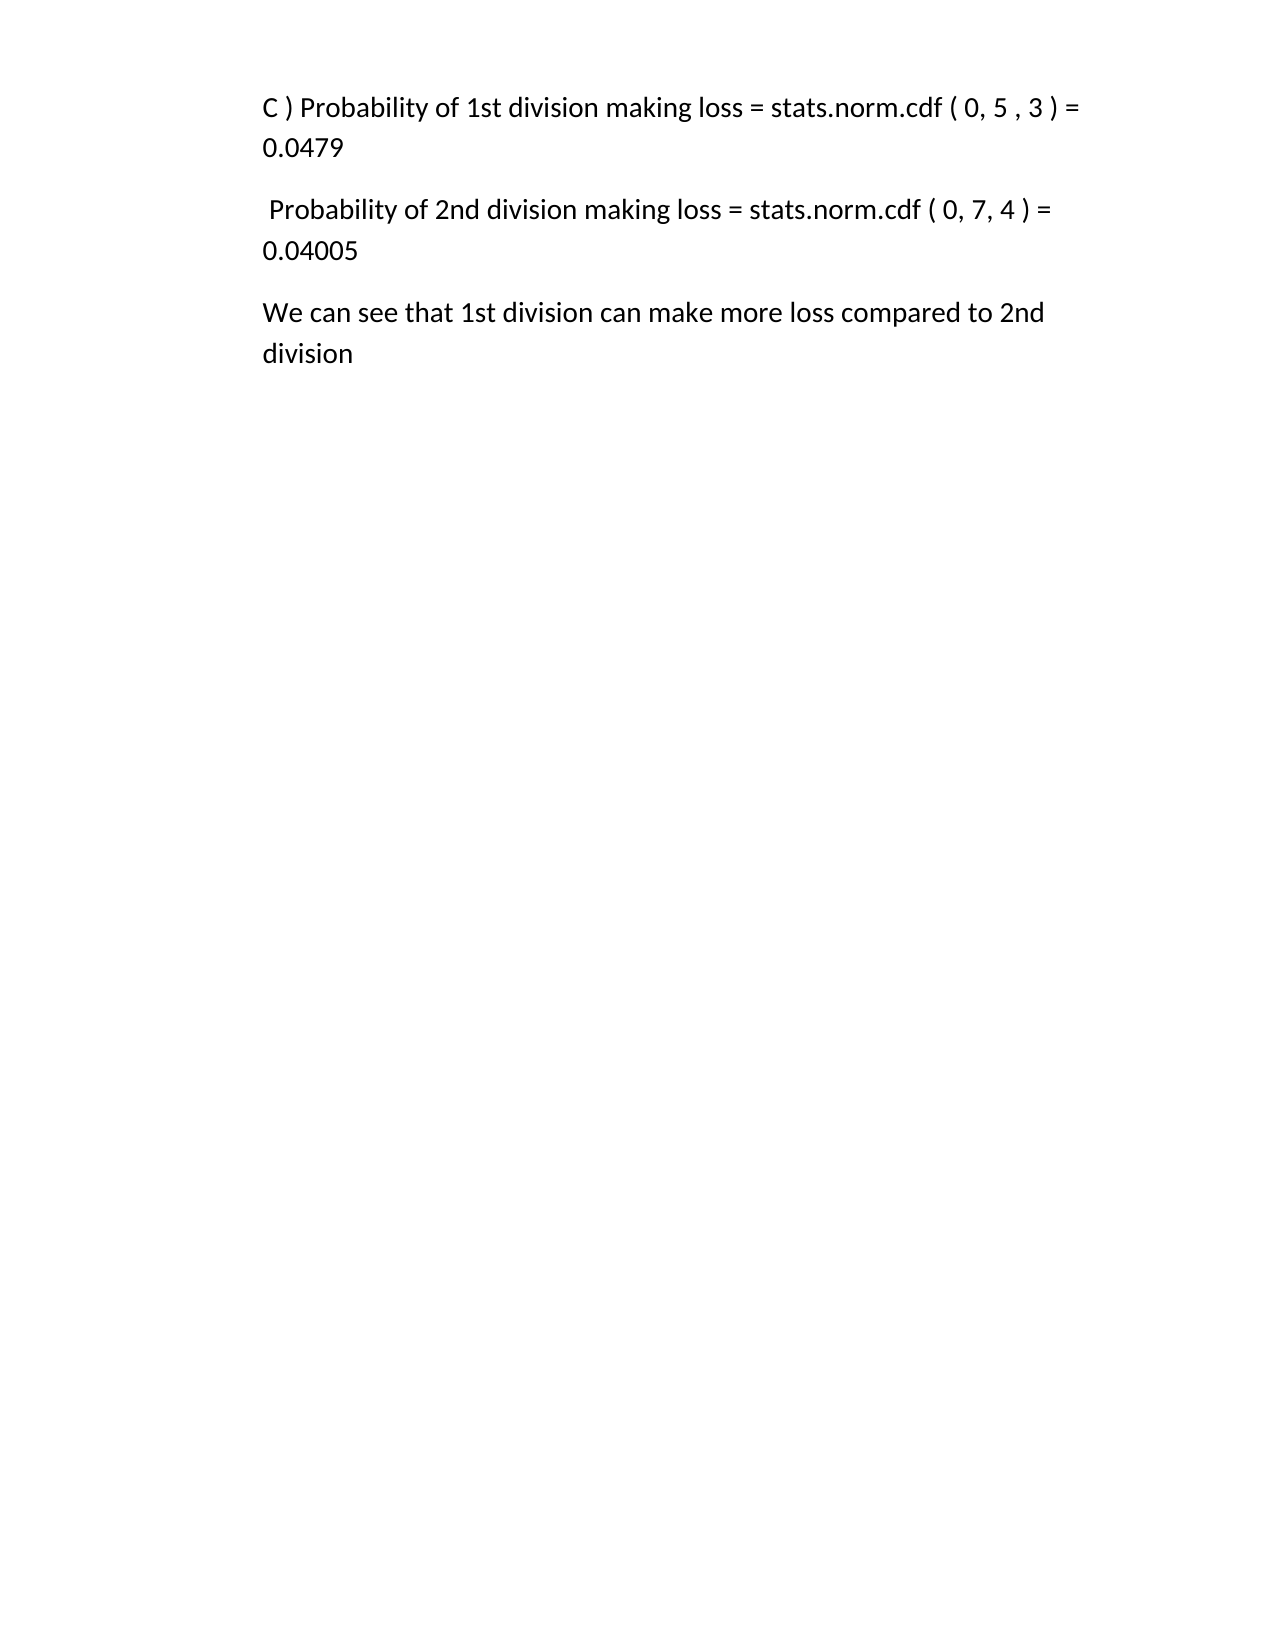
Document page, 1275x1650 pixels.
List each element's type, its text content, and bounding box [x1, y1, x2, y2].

text We can see that 1st division can make more loss compared to 2nd division [262, 294, 1087, 371]
text C ) Probability of 1st division making loss = stats.norm.cdf ( 0, 5 , 3 ) = 0.0479 [262, 89, 1087, 165]
text Probability of 2nd division making loss = stats.norm.cdf ( 0, 7, 4 ) = 0.04005 [262, 191, 1087, 268]
